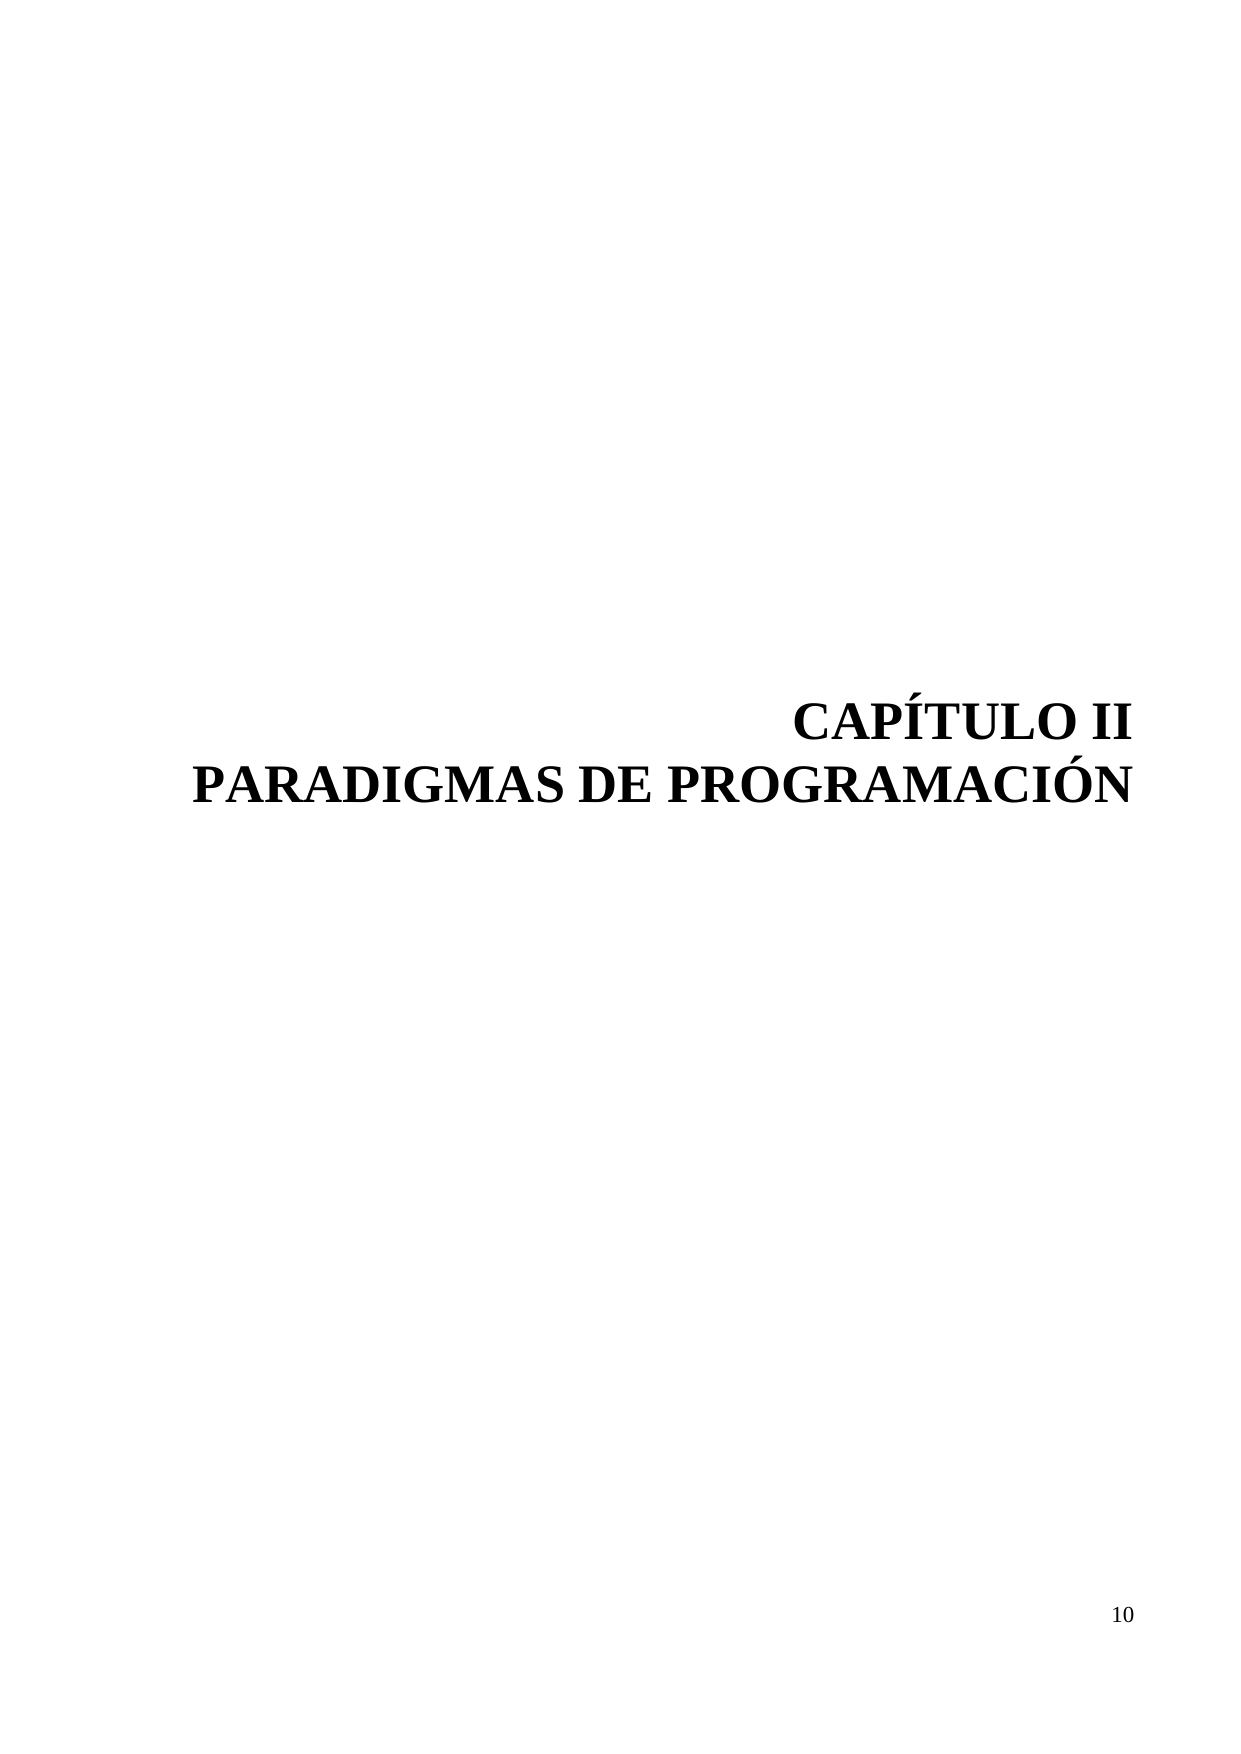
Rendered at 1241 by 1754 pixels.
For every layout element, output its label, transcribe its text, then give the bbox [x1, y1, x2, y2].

subtitle CAPÍTULO II PARADIGMAS DE PROGRAMACIÓN [127, 689, 1134, 814]
